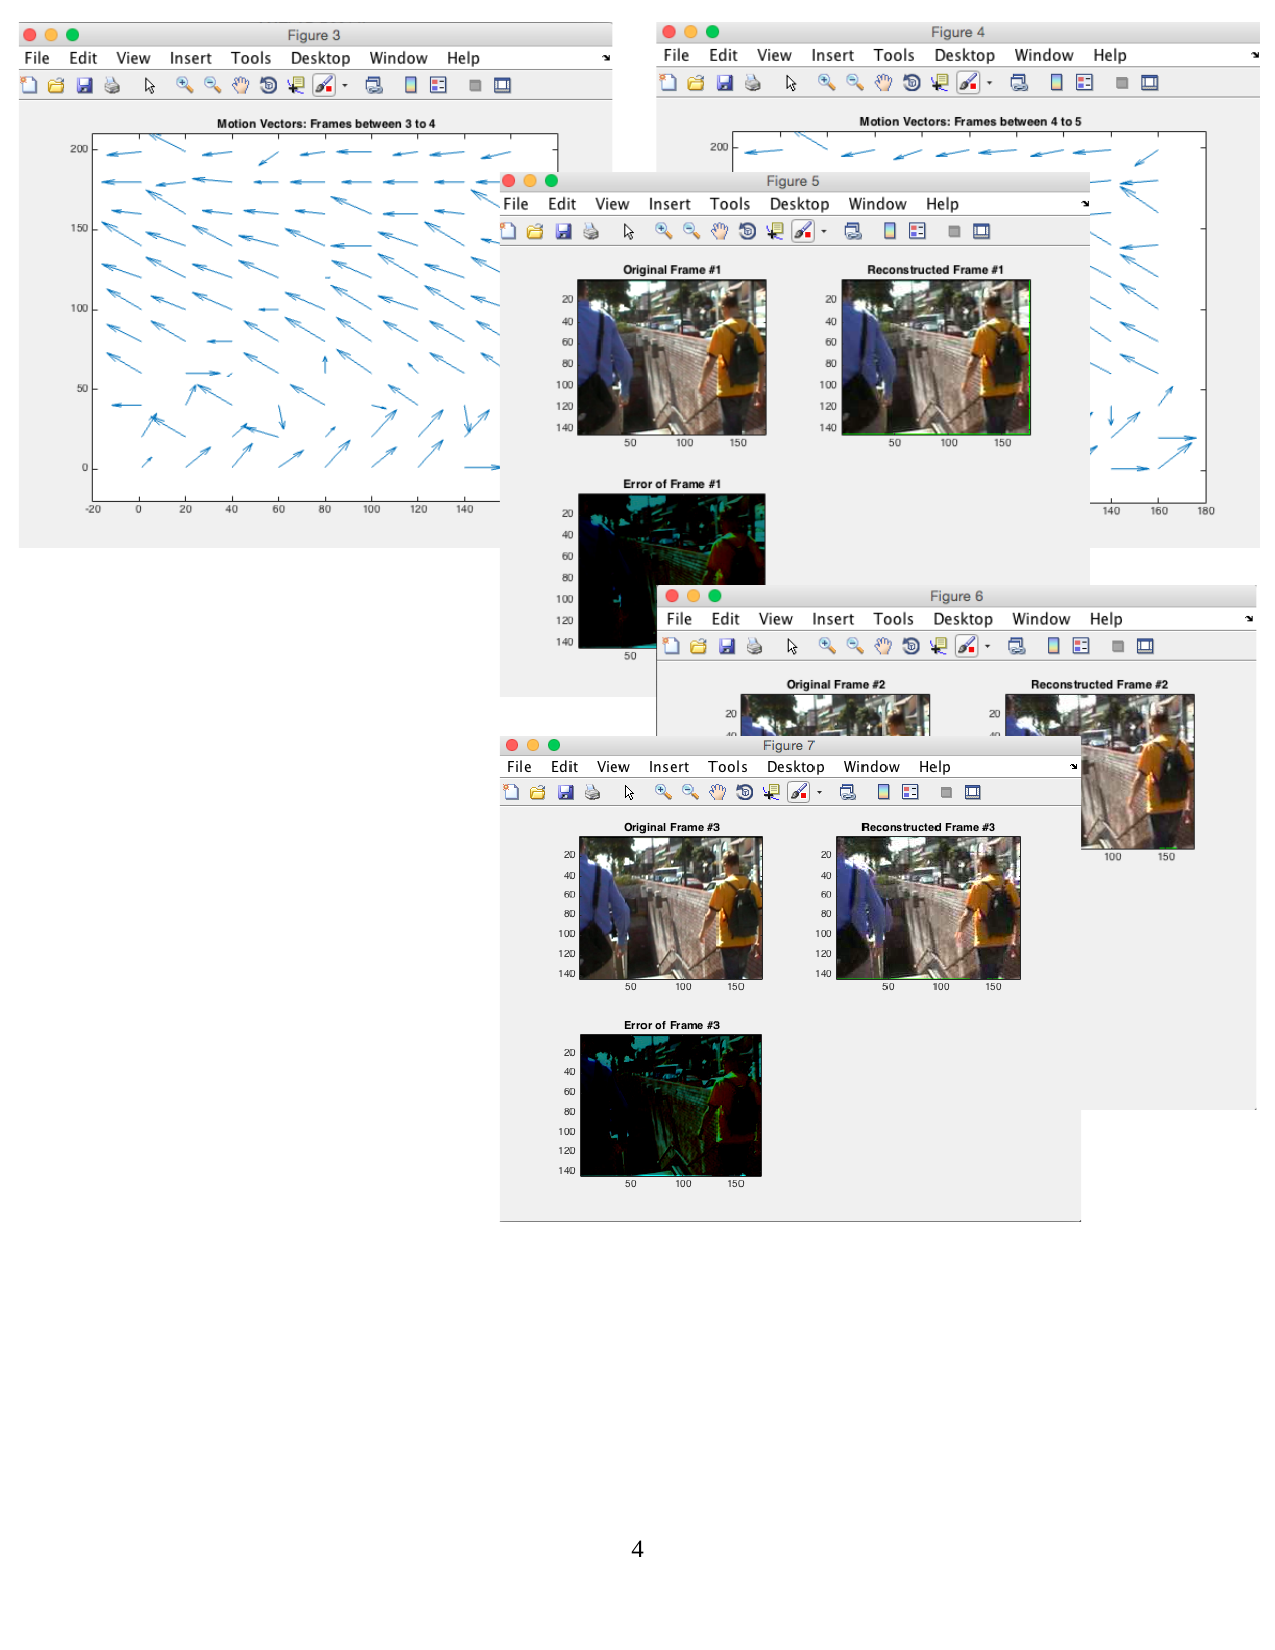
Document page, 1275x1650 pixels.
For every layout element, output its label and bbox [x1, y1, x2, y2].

picture [18, 22, 1260, 1222]
